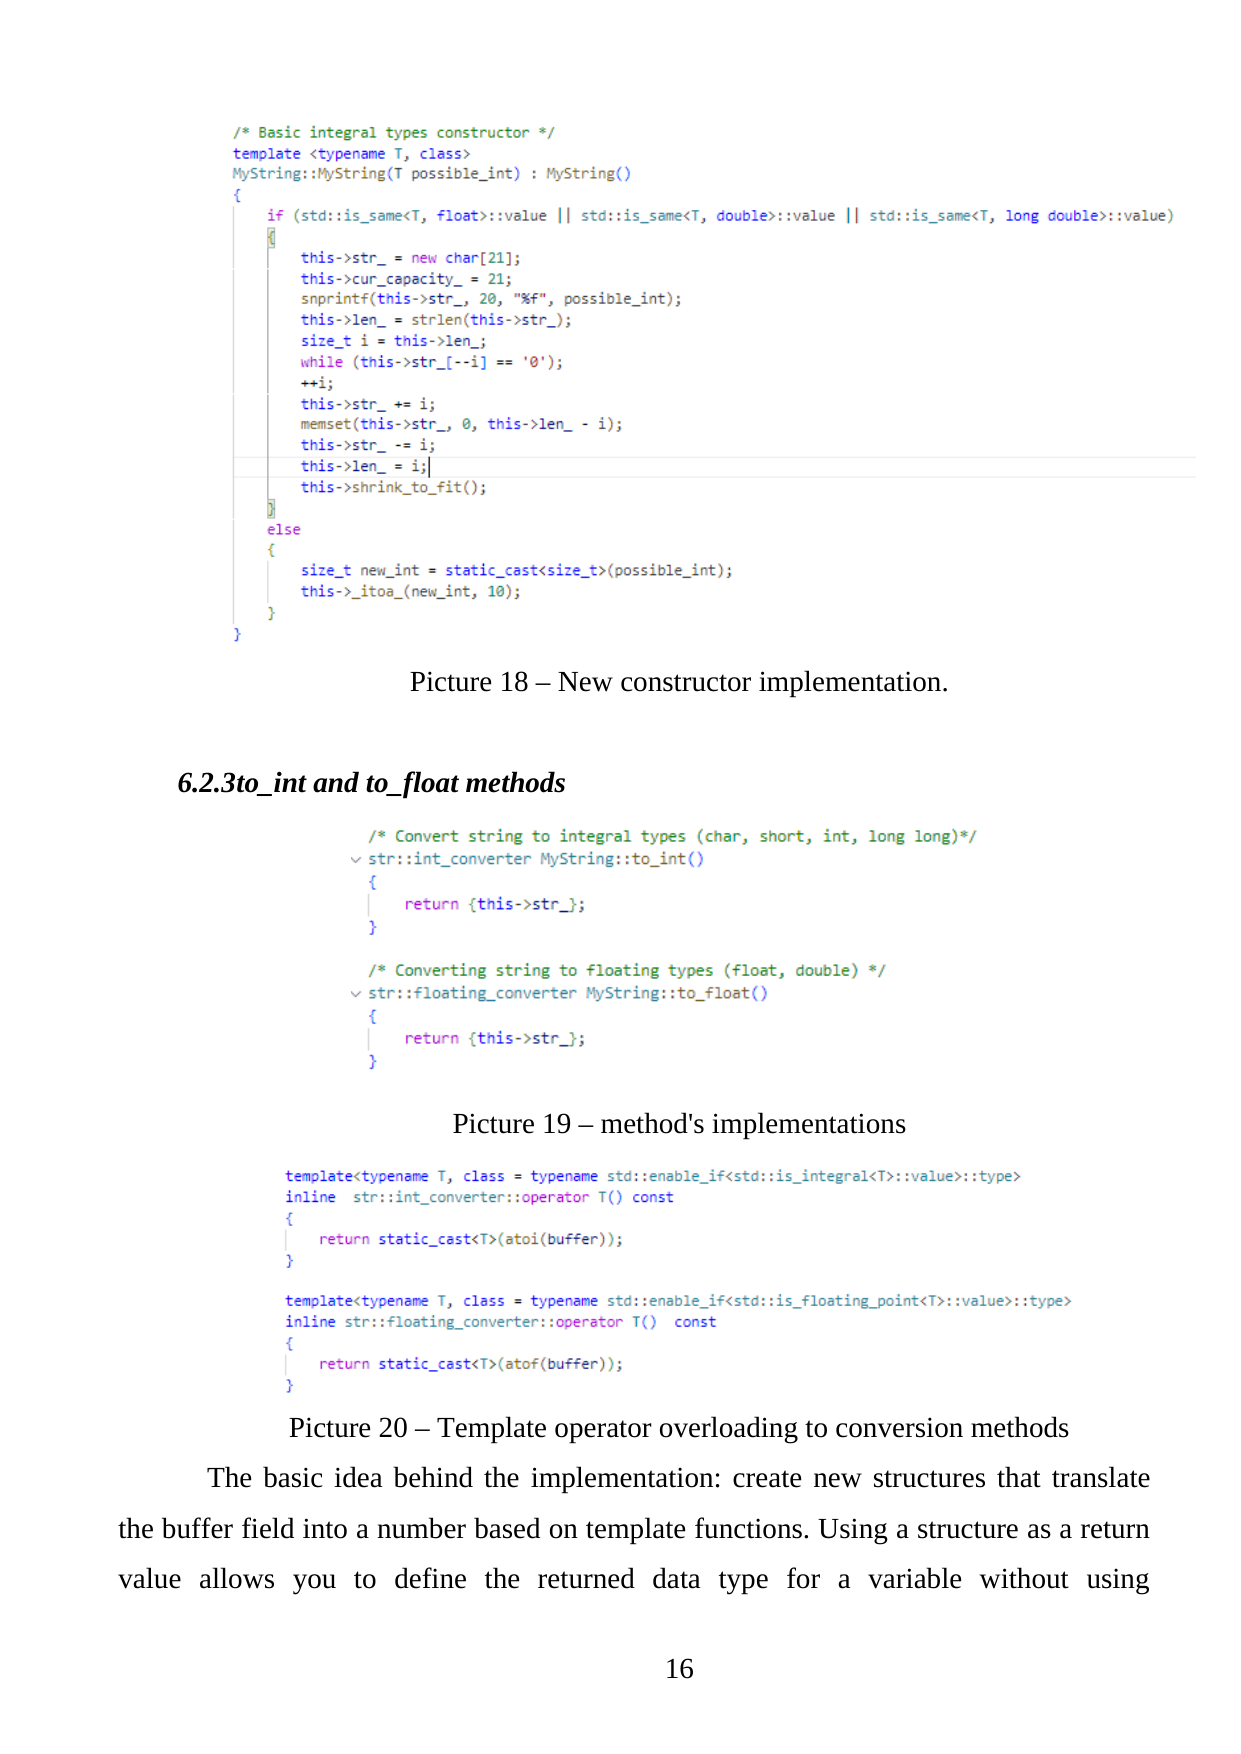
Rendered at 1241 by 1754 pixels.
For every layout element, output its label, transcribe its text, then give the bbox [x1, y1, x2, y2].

text Picture 18 – New constructor implementation. [118, 664, 1152, 698]
picture [351, 815, 1008, 1089]
text Picture 20 – Template operator overloading to conversion methods [118, 1410, 1152, 1444]
text Picture 19 – method's implementations [118, 1106, 1152, 1139]
subtitle to_int and to_float methods [177, 765, 1152, 799]
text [118, 1461, 1152, 1595]
picture [272, 1156, 1087, 1394]
picture [225, 118, 1196, 648]
